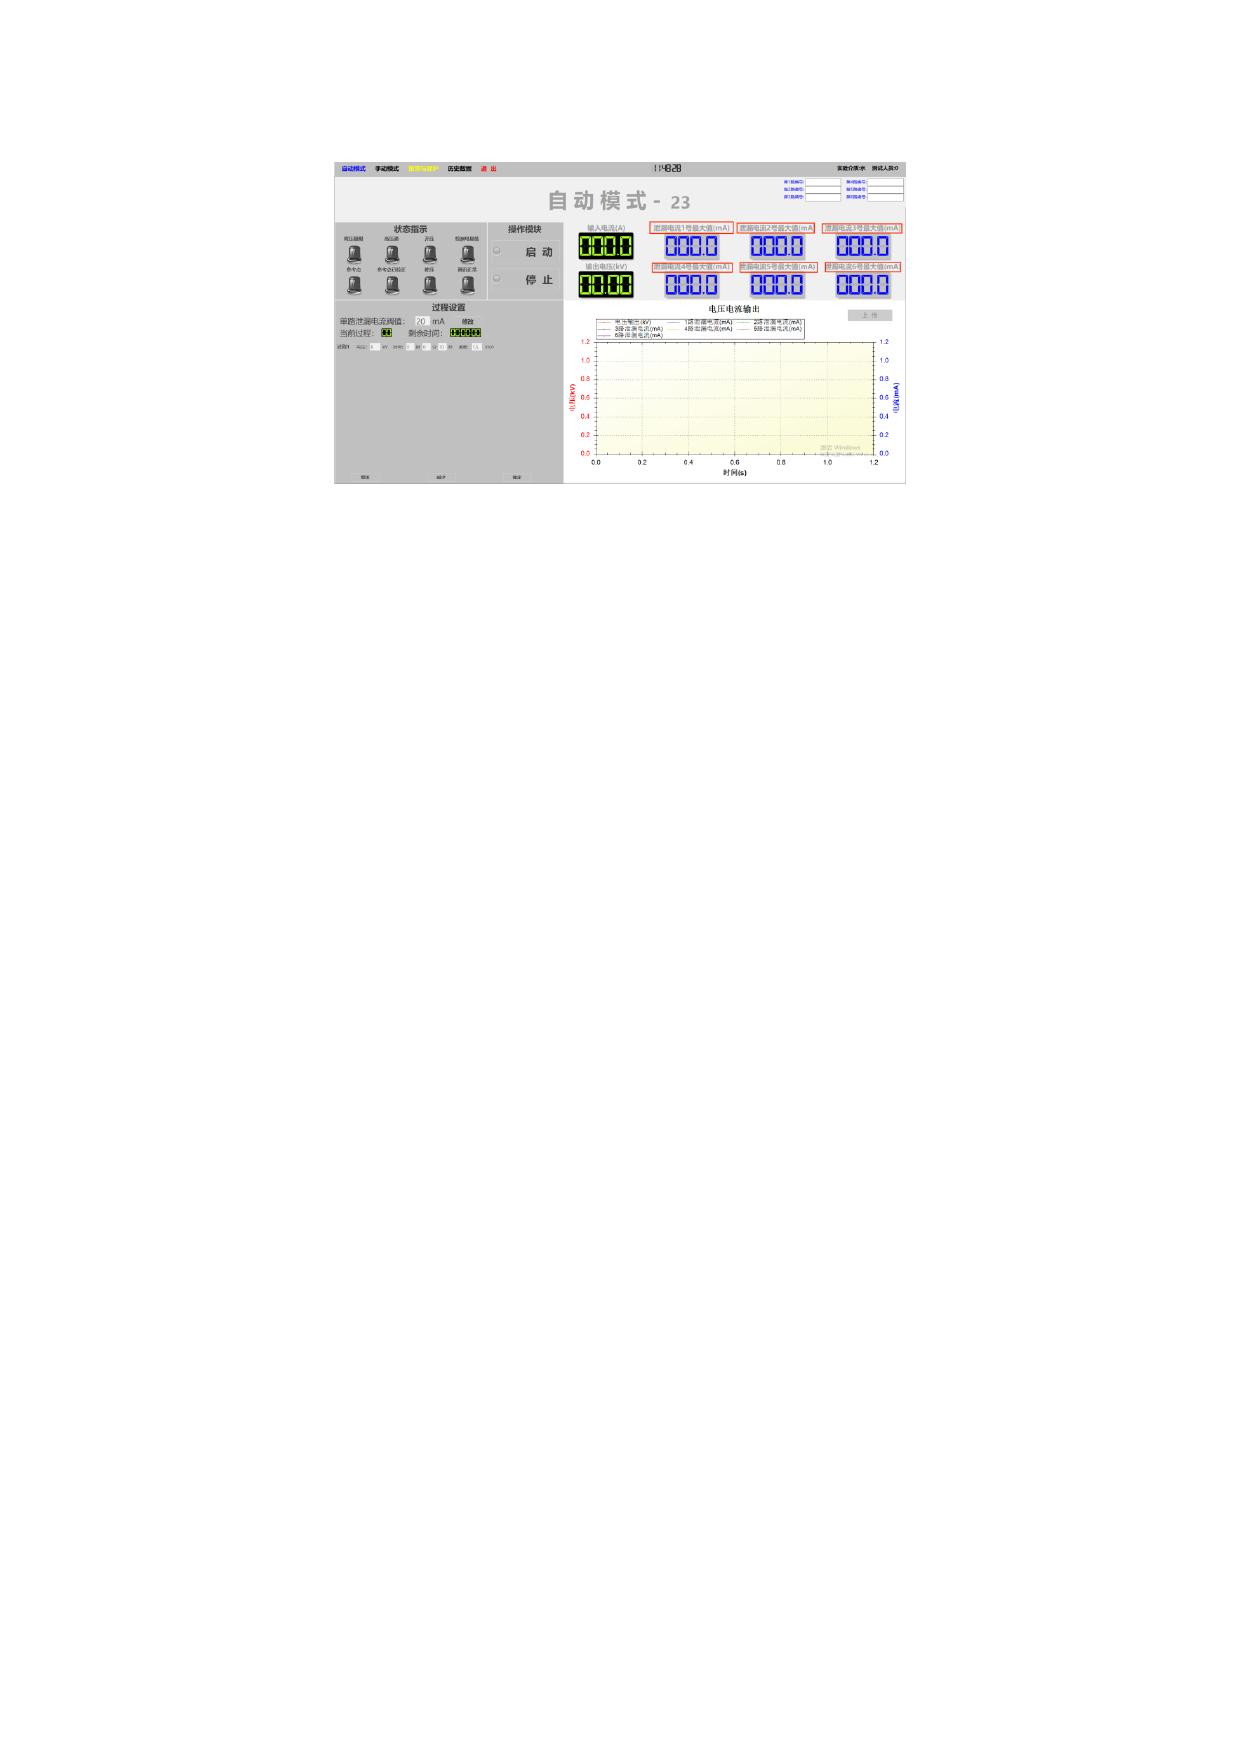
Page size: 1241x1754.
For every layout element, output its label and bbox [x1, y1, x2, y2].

picture [334, 162, 906, 484]
